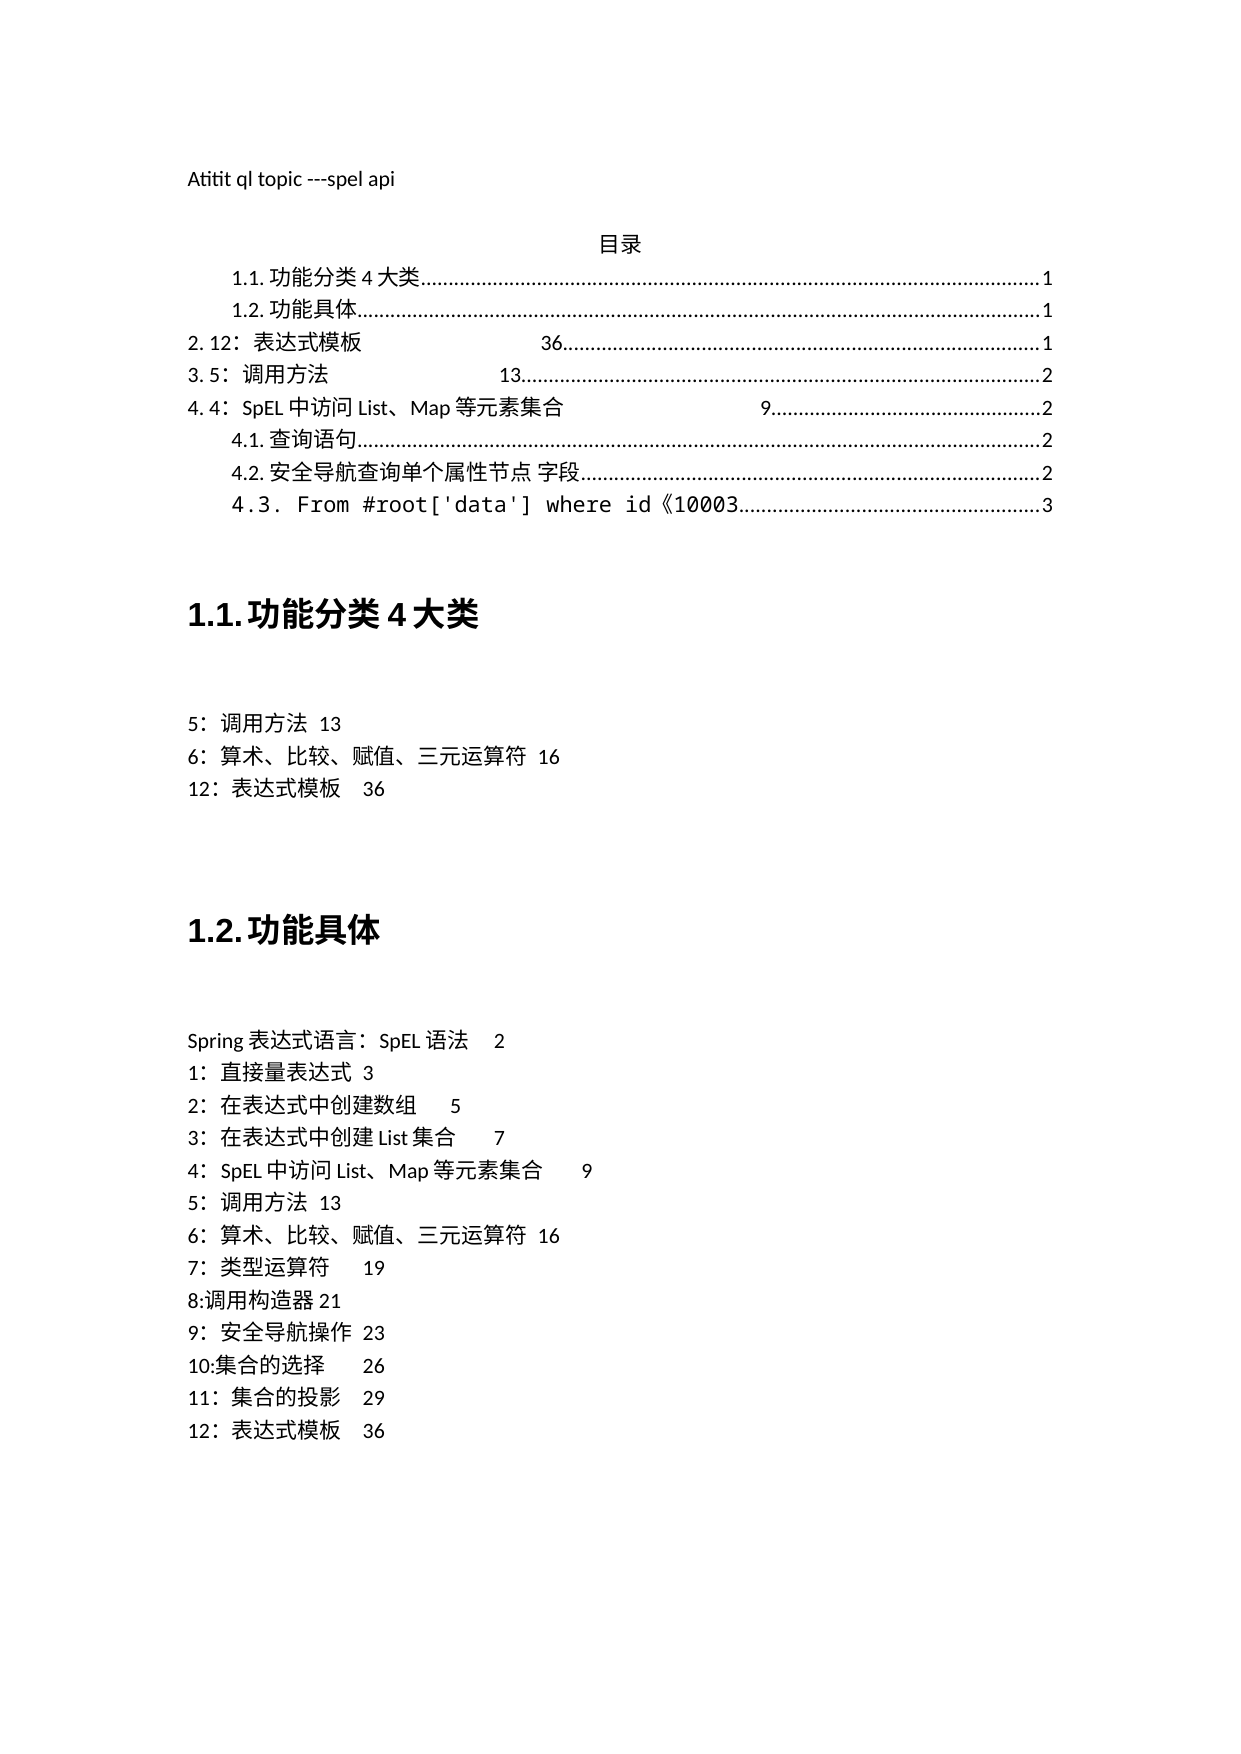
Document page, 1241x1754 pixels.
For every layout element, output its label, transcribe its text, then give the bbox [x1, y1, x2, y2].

text 5：调用方法 13 [187, 706, 1053, 738]
text 12：表达式模板 36 [187, 771, 1053, 803]
text 6：算术、比较、赋值、三元运算符 16 [187, 738, 1053, 771]
text 11：集合的投影 29 [187, 1380, 1053, 1412]
text Atitit ql topic ---spel api [187, 162, 1053, 194]
subtitle 功能具体 [187, 895, 1053, 960]
text 4：SpEL中访问List、Map等元素集合 9 [187, 1152, 1053, 1185]
text 8:调用构造器 21 [187, 1282, 1053, 1315]
text 2：在表达式中创建数组 5 [187, 1087, 1053, 1120]
text 12：表达式模板 36 [187, 1412, 1053, 1445]
text 1：直接量表达式 3 [187, 1055, 1053, 1087]
text 9：安全导航操作 23 [187, 1315, 1053, 1347]
text Spring表达式语言：SpEL语法 2 [187, 1022, 1053, 1055]
text 3：在表达式中创建List集合 7 [187, 1120, 1053, 1152]
text 5：调用方法 13 [187, 1185, 1053, 1217]
text 10:集合的选择 26 [187, 1347, 1053, 1380]
text 7：类型运算符 19 [187, 1250, 1053, 1282]
text 6：算术、比较、赋值、三元运算符 16 [187, 1217, 1053, 1250]
subtitle 功能分类4大类 [187, 579, 1053, 644]
